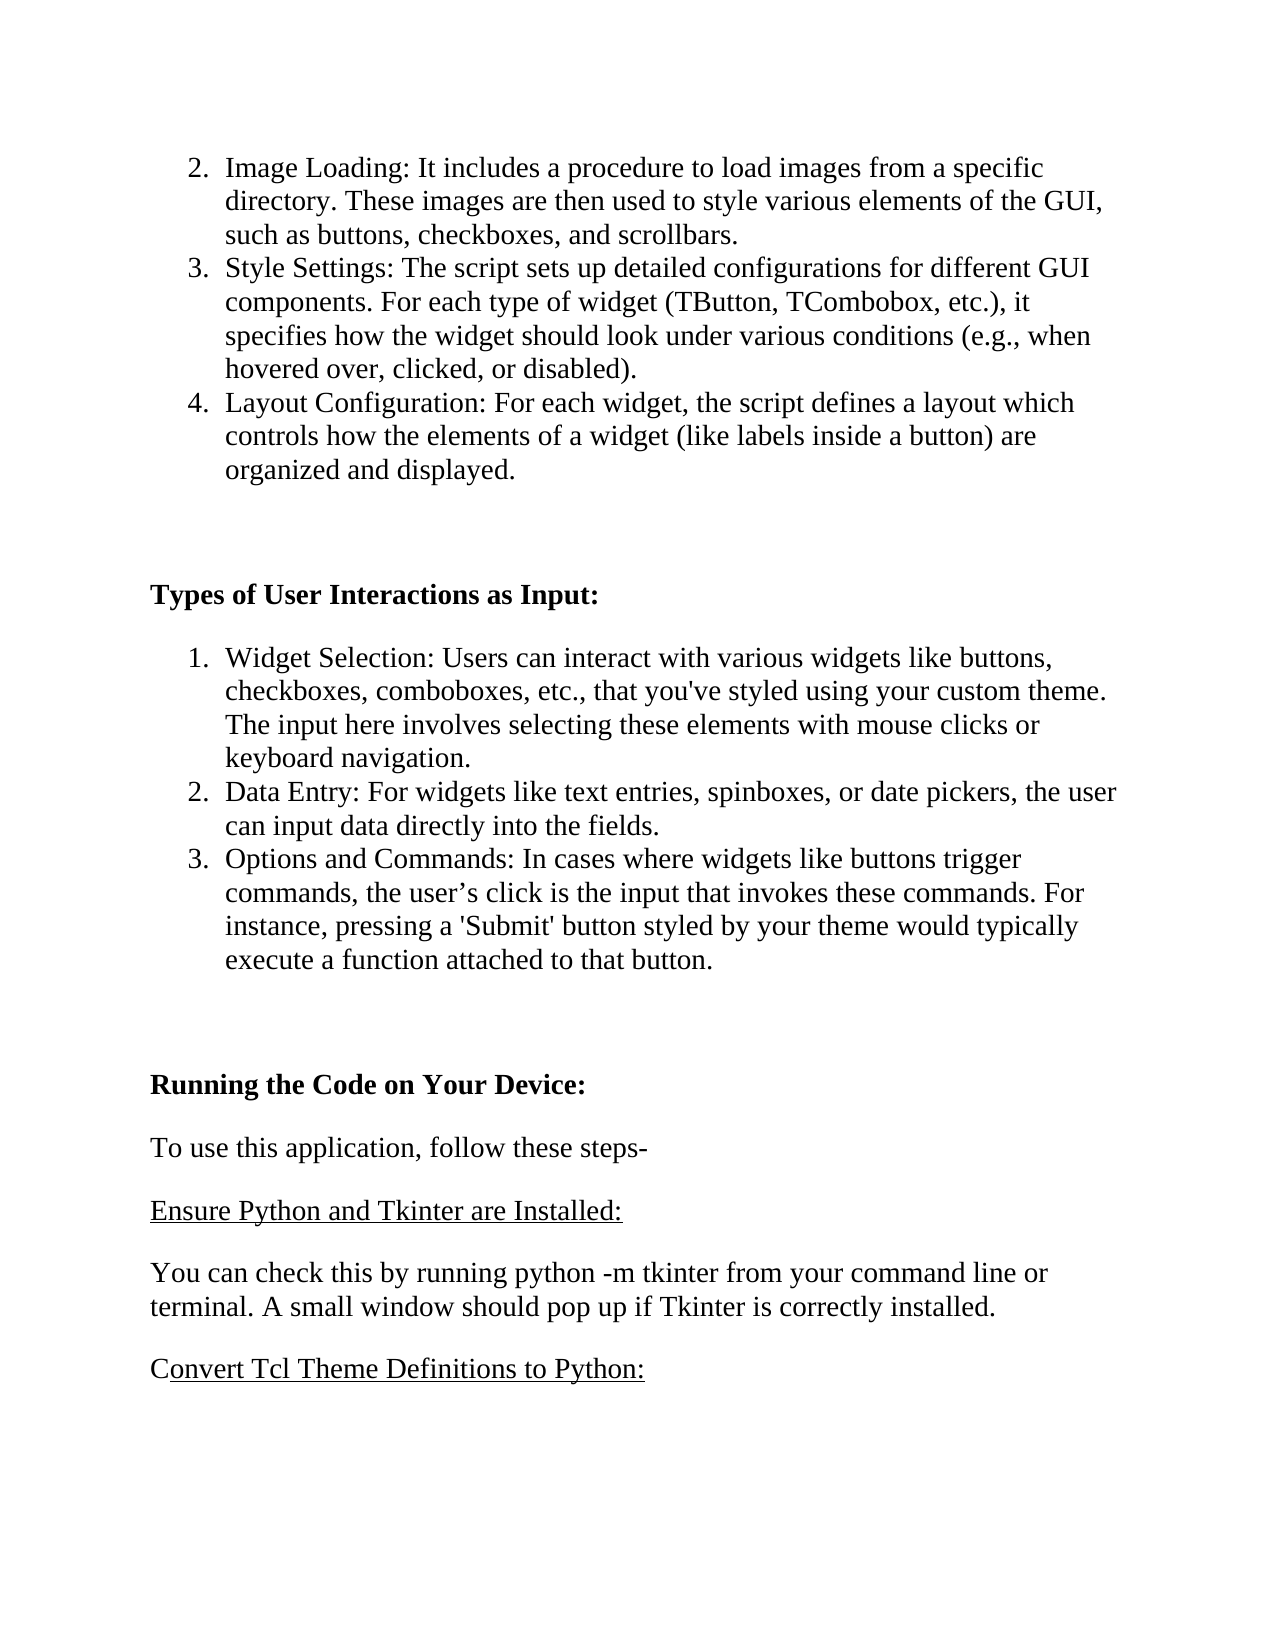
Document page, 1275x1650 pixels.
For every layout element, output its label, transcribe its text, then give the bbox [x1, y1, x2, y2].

list Data Entry: For widgets like text entries, spinboxes, or date pickers, the user can input data directly into the fields. [187, 774, 1125, 841]
list Style Settings: The script sets up detailed configurations for different GUI components. For each type of widget (TButton, TCombobox, etc.), it specifies how the widget should look under various conditions (e.g., when hovered over, clicked, or disabled). [187, 251, 1125, 385]
list Widget Selection: Users can interact with various widgets like buttons, checkboxes, comboboxes, etc., that you've styled using your custom theme. The input here involves selecting these elements with mouse clicks or keyboard navigation. [187, 640, 1125, 774]
text You can check this by running python -m tkinter from your command line or terminal. A small window should pop up if Tkinter is correctly installed. [150, 1255, 1125, 1322]
text Running the Code on Your Device: [150, 1067, 1125, 1101]
text Convert Tcl Theme Definitions to Python: [150, 1352, 1125, 1385]
text Ensure Python and Tkinter are Installed: [150, 1193, 1125, 1226]
text Types of User Interactions as Input: [150, 577, 1125, 611]
list Layout Configuration: For each widget, the script defines a layout which controls how the elements of a widget (like labels inside a button) are organized and displayed. [187, 385, 1125, 485]
text To use this application, follow these steps- [150, 1130, 1125, 1163]
list Options and Commands: In cases where widgets like buttons trigger commands, the user’s click is the input that invokes these commands. For instance, pressing a 'Submit' button styled by your theme would typically execute a function attached to that button. [187, 841, 1125, 975]
list Image Loading: It includes a procedure to load images from a specific directory. These images are then used to style various elements of the GUI, such as buttons, checkboxes, and scrollbars. [187, 150, 1125, 251]
